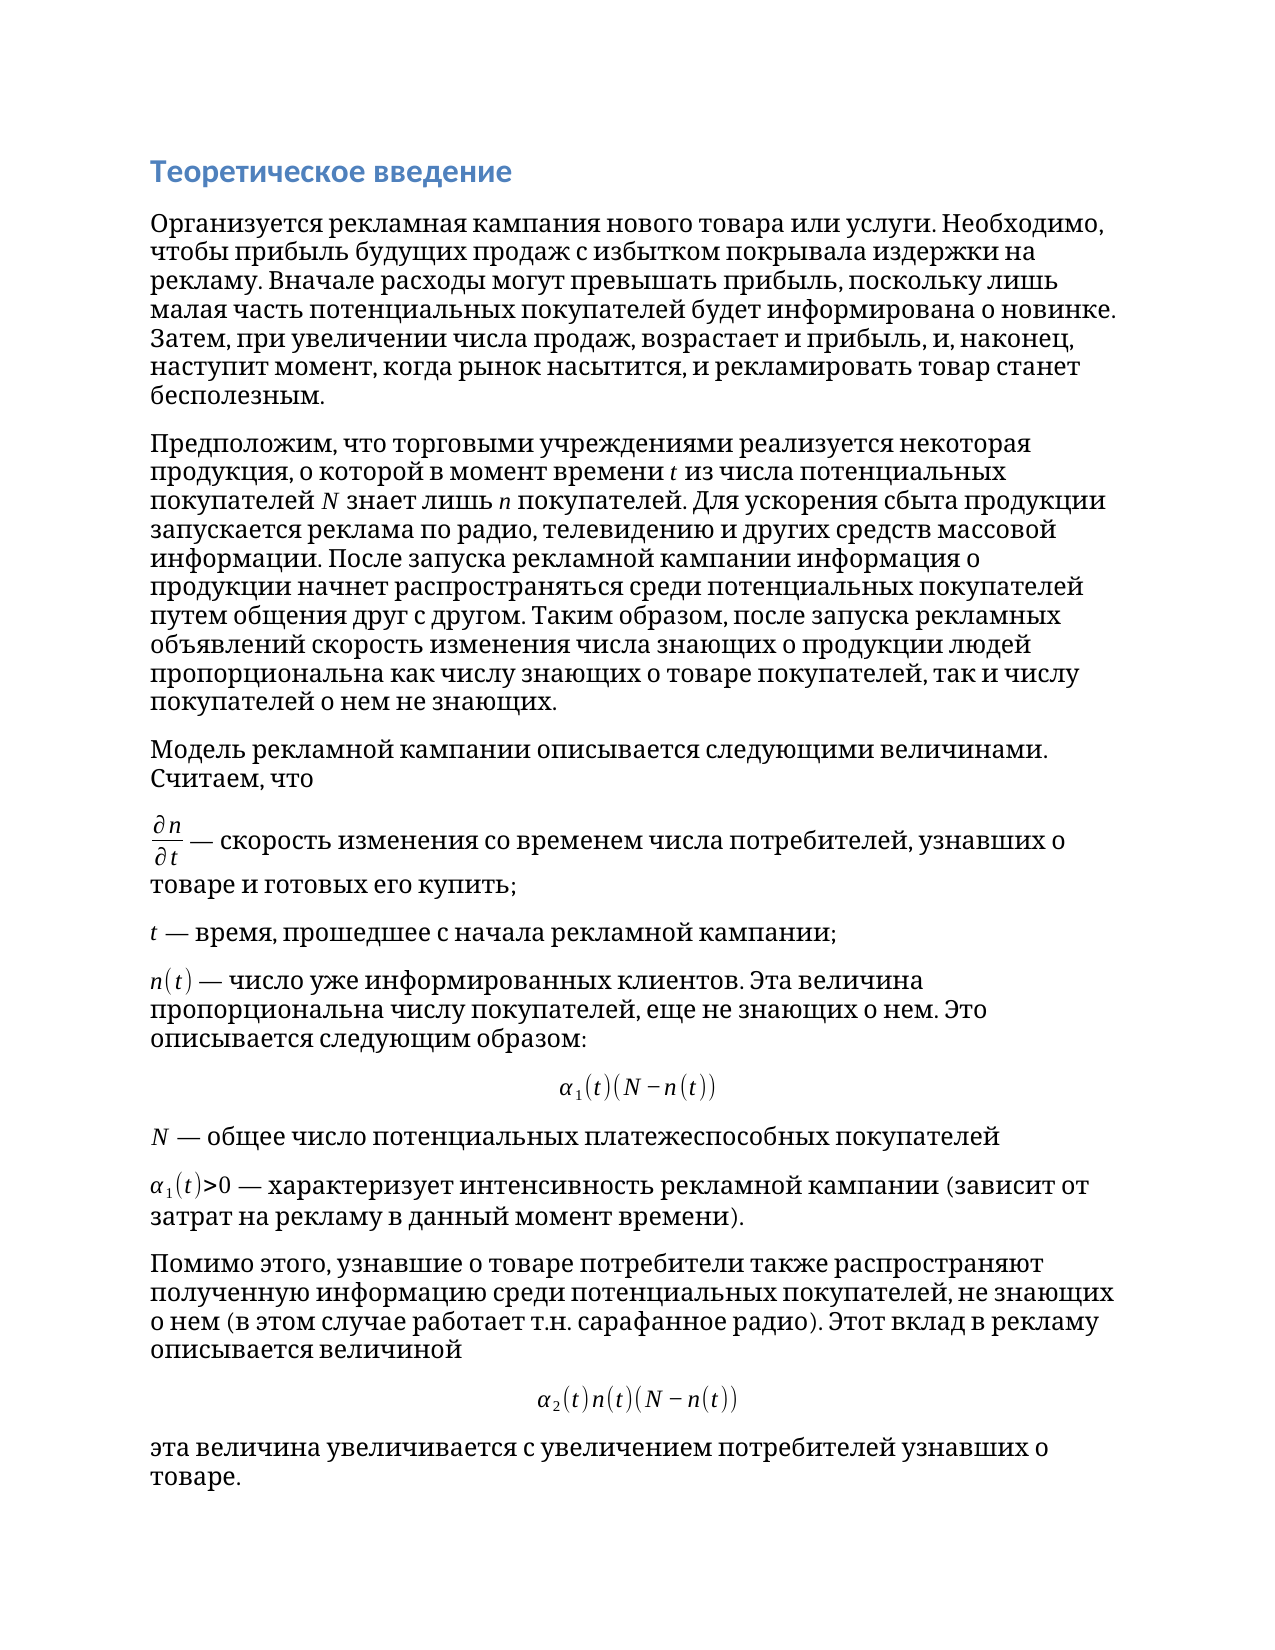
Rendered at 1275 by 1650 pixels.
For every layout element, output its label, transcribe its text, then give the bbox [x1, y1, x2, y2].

subtitle Теоретическое введение [150, 150, 1125, 191]
text — скорость изменения со временем числа потребителей, узнавших о товаре и готовых его купить; [150, 812, 1125, 900]
text — характеризует интенсивность рекламной кампании (зависит от затрат на рекламу в данный момент времени). [150, 1170, 1125, 1231]
text Предположим, что торговыми учреждениями реализуется некоторая продукция, о которой в момент времени из числа потенциальных покупателей знает лишь покупателей. Для ускорения сбыта продукции запускается реклама по радио, телевидению и других средств массовой информации. После запуска рекламной кампании информация о продукции начнет распространяться среди потенциальных покупателей путем общения друг с другом. Таким образом, после запуска рекламных объявлений скорость изменения числа знающих о продукции людей пропорциональна как числу знающих о товаре покупателей, так и числу покупателей о нем не знающих. [150, 429, 1125, 717]
text Модель рекламной кампании описывается следующими величинами. Считаем, что [150, 736, 1125, 793]
text эта величина увеличивается с увеличением потребителей узнавших о товаре. [150, 1434, 1125, 1492]
text Организуется рекламная кампания нового товара или услуги. Необходимо, чтобы прибыль будущих продаж с избытком покрывала издержки на рекламу. Вначале расходы могут превышать прибыль, поскольку лишь малая часть потенциальных покупателей будет информирована о новинке. Затем, при увеличении числа продаж, возрастает и прибыль, и, наконец, наступит момент, когда рынок насытится, и рекламировать товар станет бесполезным. [150, 209, 1125, 411]
text — время, прошедшее с начала рекламной кампании; [150, 918, 1125, 947]
text Помимо этого, узнавшие о товаре потребители также распространяют полученную информацию среди потенциальных покупателей, не знающих о нем (в этом случае работает т.н. сарафанное радио). Этот вклад в рекламу описывается величиной [150, 1250, 1125, 1365]
text — число уже информированных клиентов. Эта величина пропорциональна числу покупателей, еще не знающих о нем. Это описывается следующим образом: [150, 966, 1125, 1053]
text — общее число потенциальных платежеспособных покупателей [150, 1123, 1125, 1152]
